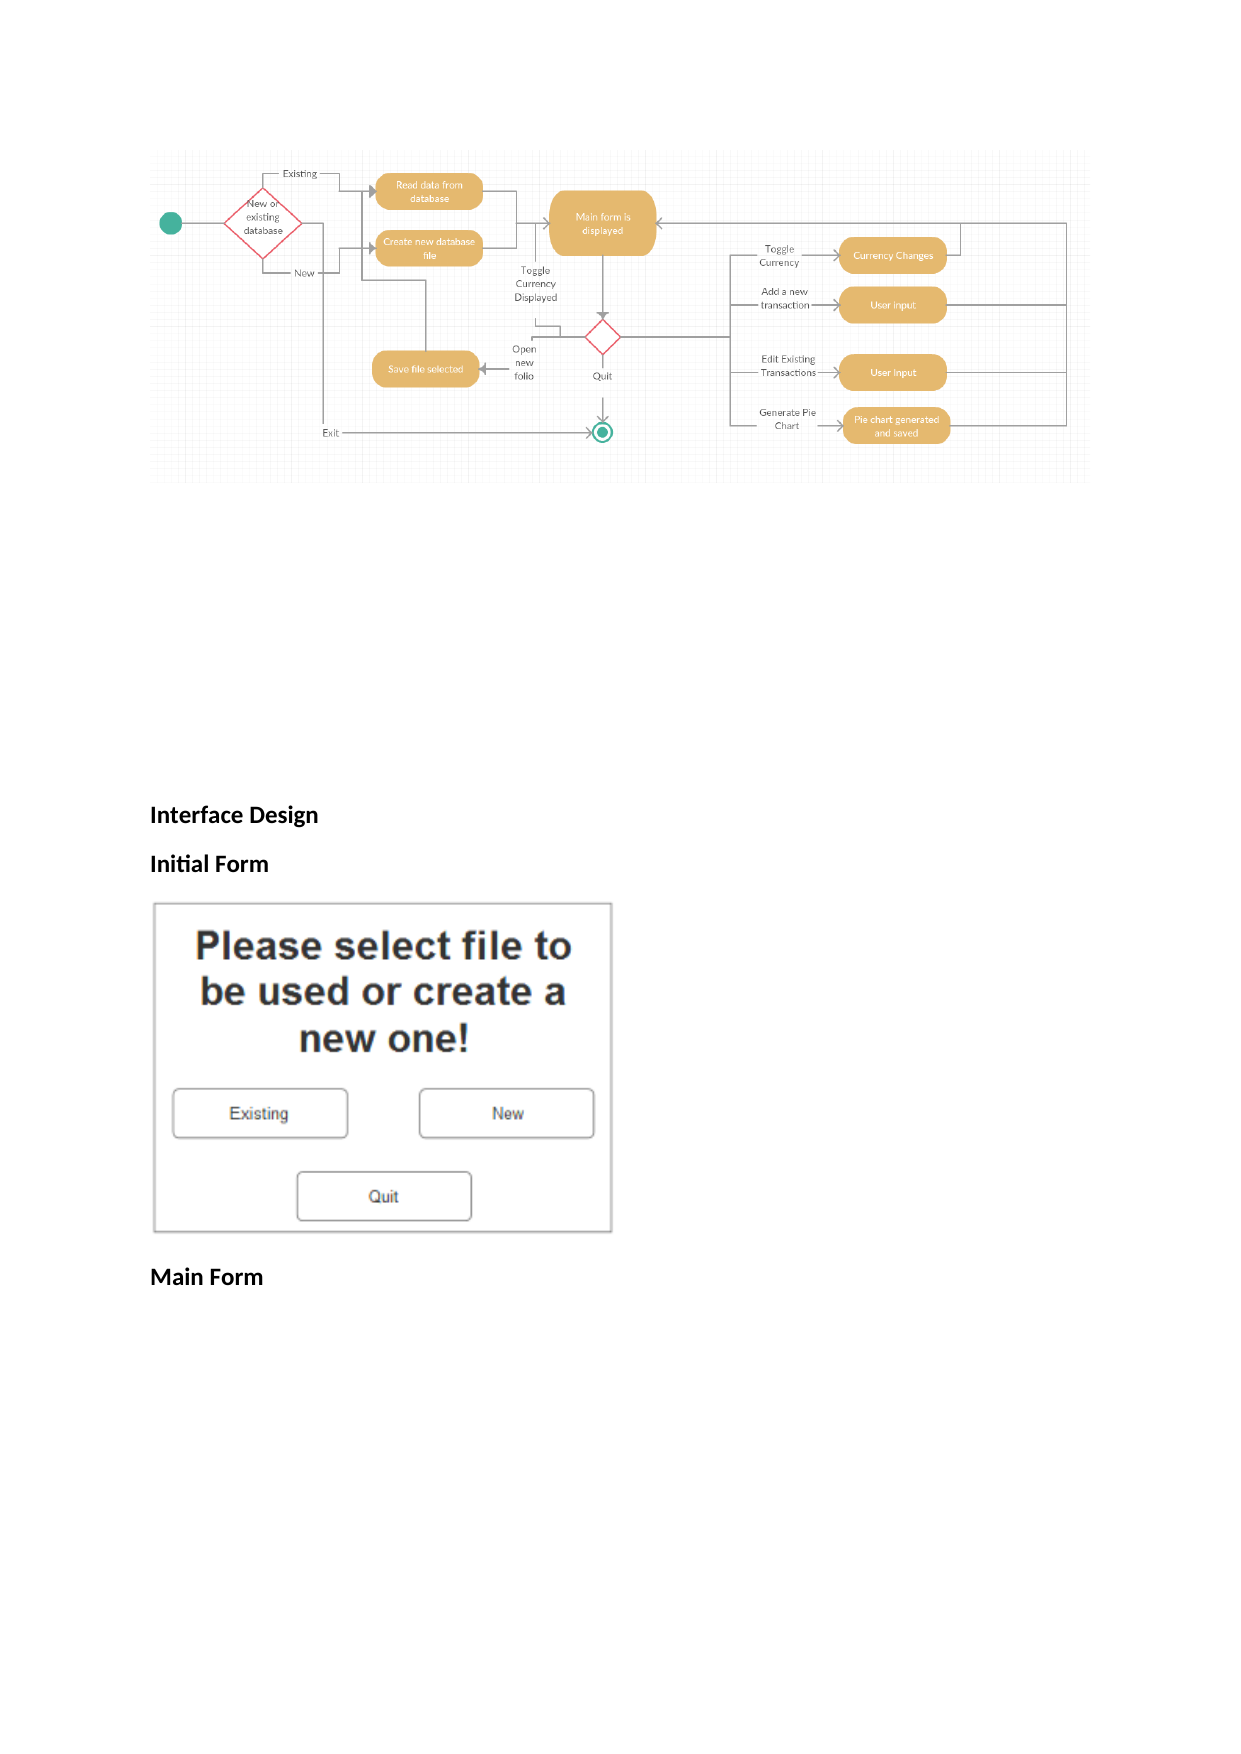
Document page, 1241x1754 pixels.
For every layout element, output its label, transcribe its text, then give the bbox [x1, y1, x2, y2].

text Interface Design [150, 799, 1090, 829]
text Initial Form [150, 848, 1090, 879]
picture [150, 150, 1091, 483]
text Main Form [150, 1261, 1090, 1291]
picture [150, 898, 621, 1242]
